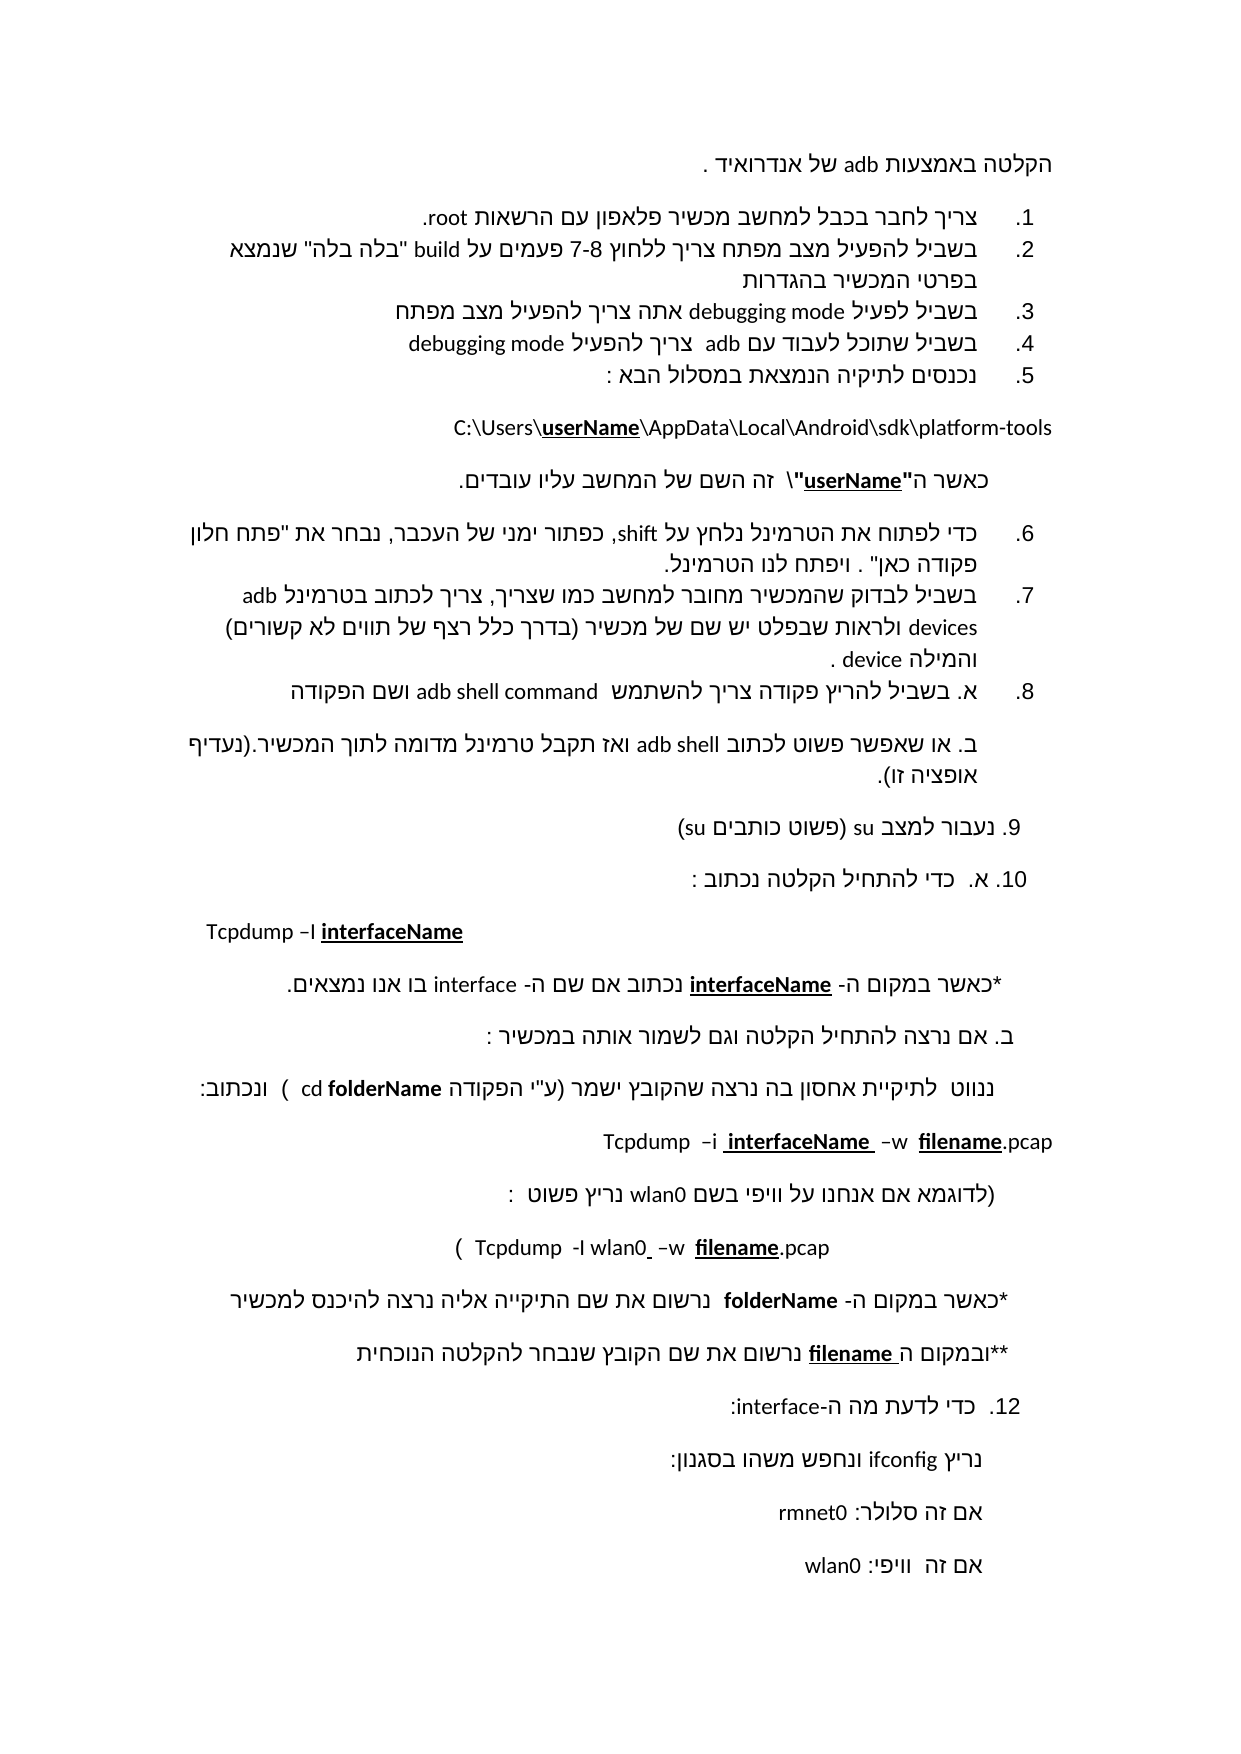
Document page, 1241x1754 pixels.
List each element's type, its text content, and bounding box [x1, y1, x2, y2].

text אם זה וויפי: wlan0 [187, 1551, 1053, 1579]
list א. בשביל להריץ פקודה צריך להשתמש adb shell command ושם הפקודה [187, 677, 1015, 705]
text C:\Users\userName\AppData\Local\Android\sdk\platform-tools [187, 413, 1053, 441]
text אם זה סלולר: rmnet0 [187, 1498, 1053, 1526]
text ב. אם נרצה להתחיל הקלטה וגם לשמור אותה במכשיר : [187, 1023, 1053, 1049]
list בשביל שתוכל לעבוד עם adb צריך להפעיל debugging mode [187, 329, 1015, 357]
text כאשר ה"userName"\ זה השם של המחשב עליו עובדים. [187, 466, 1053, 494]
text ב. או שאפשר פשוט לכתוב adb shell ואז תקבל טרמינל מדומה לתוך המכשיר.(נעדיף אופציה זו). [187, 730, 978, 788]
list בשביל לפעיל debugging mode אתה צריך להפעיל מצב מפתח [187, 297, 1015, 325]
text (לדוגמא אם אנחנו על וויפי בשם wlan0 נריץ פשוט : [187, 1180, 1053, 1208]
text *כאשר במקום ה- interfaceName נכתוב אם שם ה- interface בו אנו נמצאים. [187, 970, 1053, 998]
text הקלטה באמצעות adb של אנדרואיד . [187, 150, 1053, 178]
text ננווט לתיקיית אחסון בה נרצה שהקובץ ישמר (ע"י הפקודה cd folderName ) ונכתוב: [187, 1074, 1053, 1102]
list בשביל להפעיל מצב מפתח צריך ללחוץ 7-8 פעמים על build "בלה בלה" שנמצא בפרטי המכשיר בהגדרות [187, 235, 1015, 293]
list צריך לחבר בכבל למחשב מכשיר פלאפון עם הרשאות root. [187, 203, 1015, 231]
text נריץ ifconfig ונחפש משהו בסגנון: [187, 1445, 1053, 1473]
list כדי לפתוח את הטרמינל נלחץ על shift, כפתור ימני של העכבר, נבחר את "פתח חלון פקודה כאן" . ויפתח לנו הטרמינל. [187, 519, 1015, 577]
list בשביל לבדוק שהמכשיר מחובר למחשב כמו שצריך, צריך לכתוב בטרמינל adb devices ולראות שבפלט יש שם של מכשיר (בדרך כלל רצף של תווים לא קשורים) והמילה device . [187, 581, 1015, 673]
text 9. נעבור למצב su (פשוט כותבים su) [187, 813, 1053, 841]
text *כאשר במקום ה- folderName נרשום את שם התיקייה אליה נרצה להיכנס למכשיר [187, 1286, 1053, 1314]
text Tcpdump –i interfaceName –w filename.pcap [187, 1127, 1053, 1155]
text **ובמקום ה filename נרשום את שם הקובץ שנבחר להקלטה הנוכחית [187, 1339, 1053, 1367]
text 10. א. כדי להתחיל הקלטה נכתוב : [187, 866, 1053, 892]
text Tcpdump –I interfaceName [187, 917, 1053, 945]
text Tcpdump -I wlan0 –w filename.pcap ) [187, 1233, 1053, 1261]
text 12. כדי לדעת מה ה-interface: [187, 1392, 1053, 1420]
list נכנסים לתיקיה הנמצאת במסלול הבא : [187, 362, 1015, 388]
